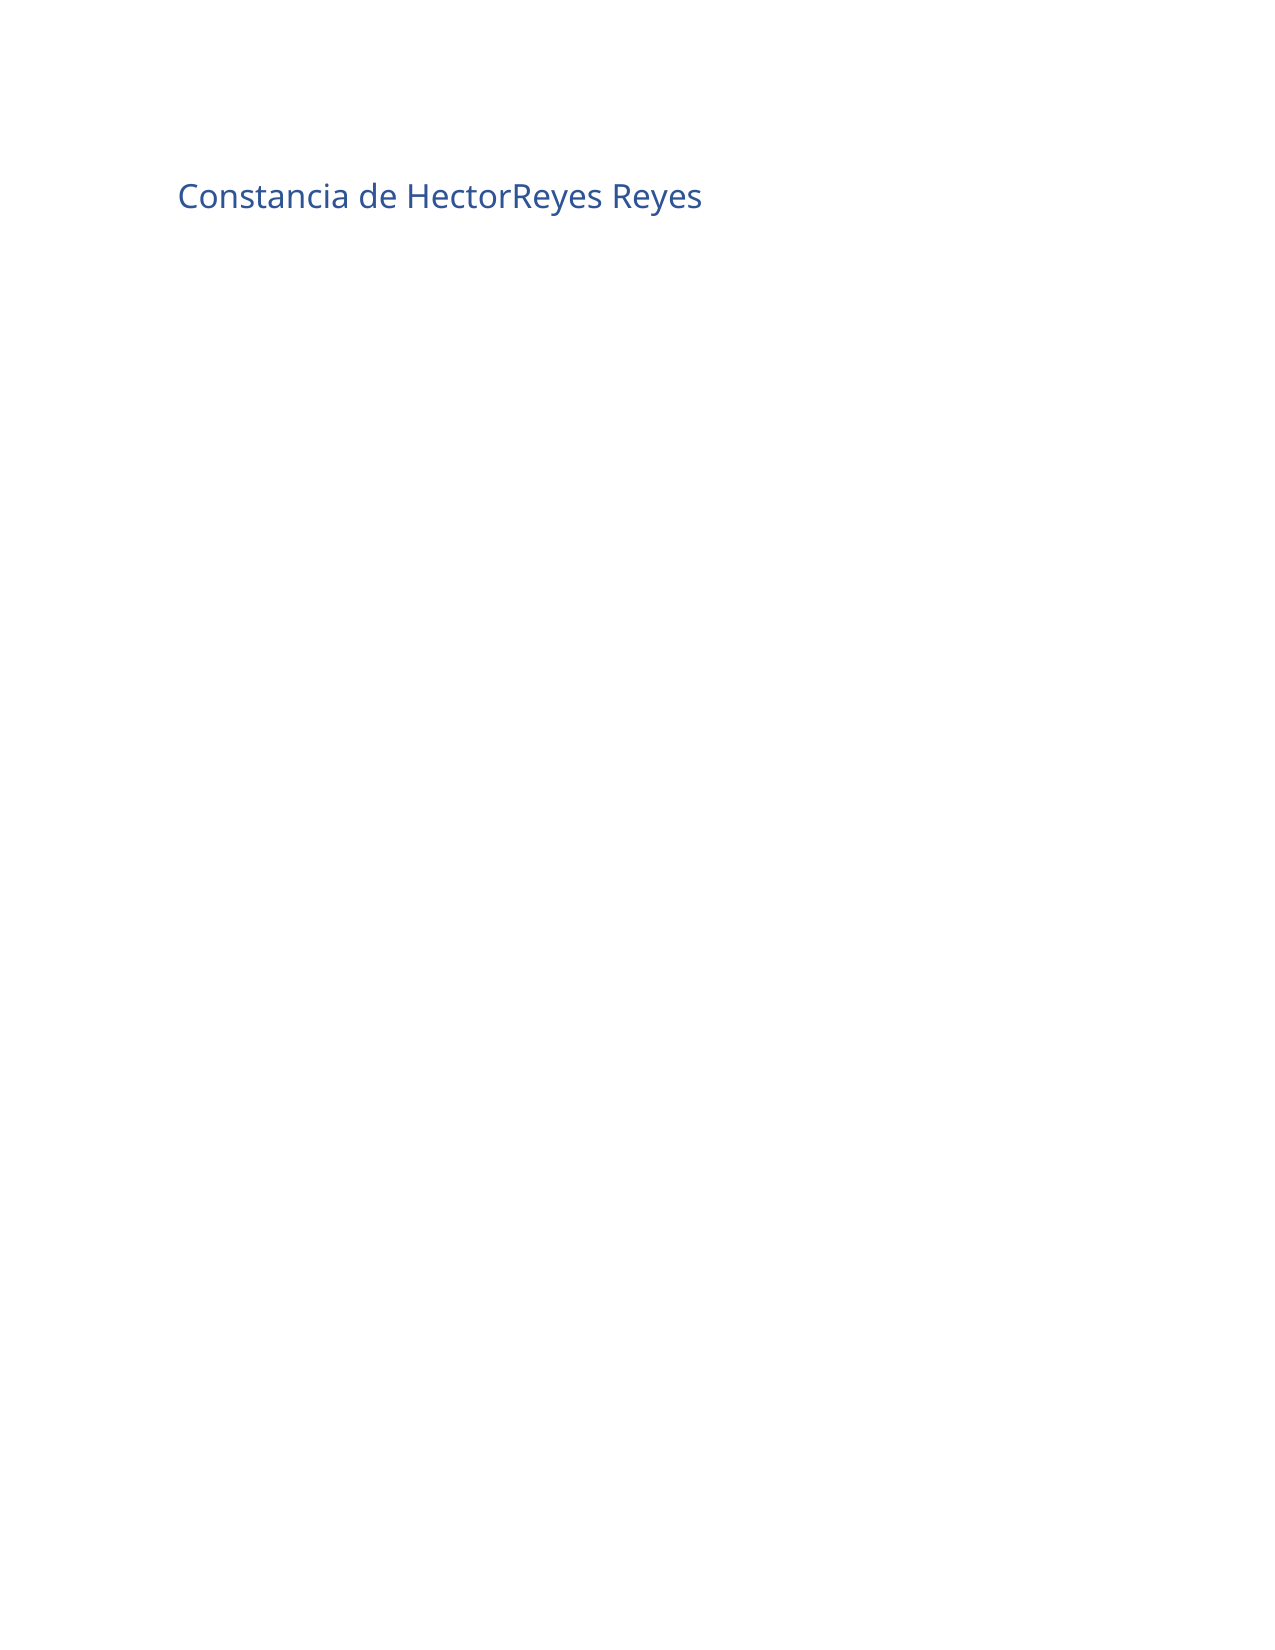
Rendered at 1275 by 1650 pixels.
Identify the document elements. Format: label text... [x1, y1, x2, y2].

subtitle Constancia de HectorReyes Reyes [177, 173, 1098, 218]
